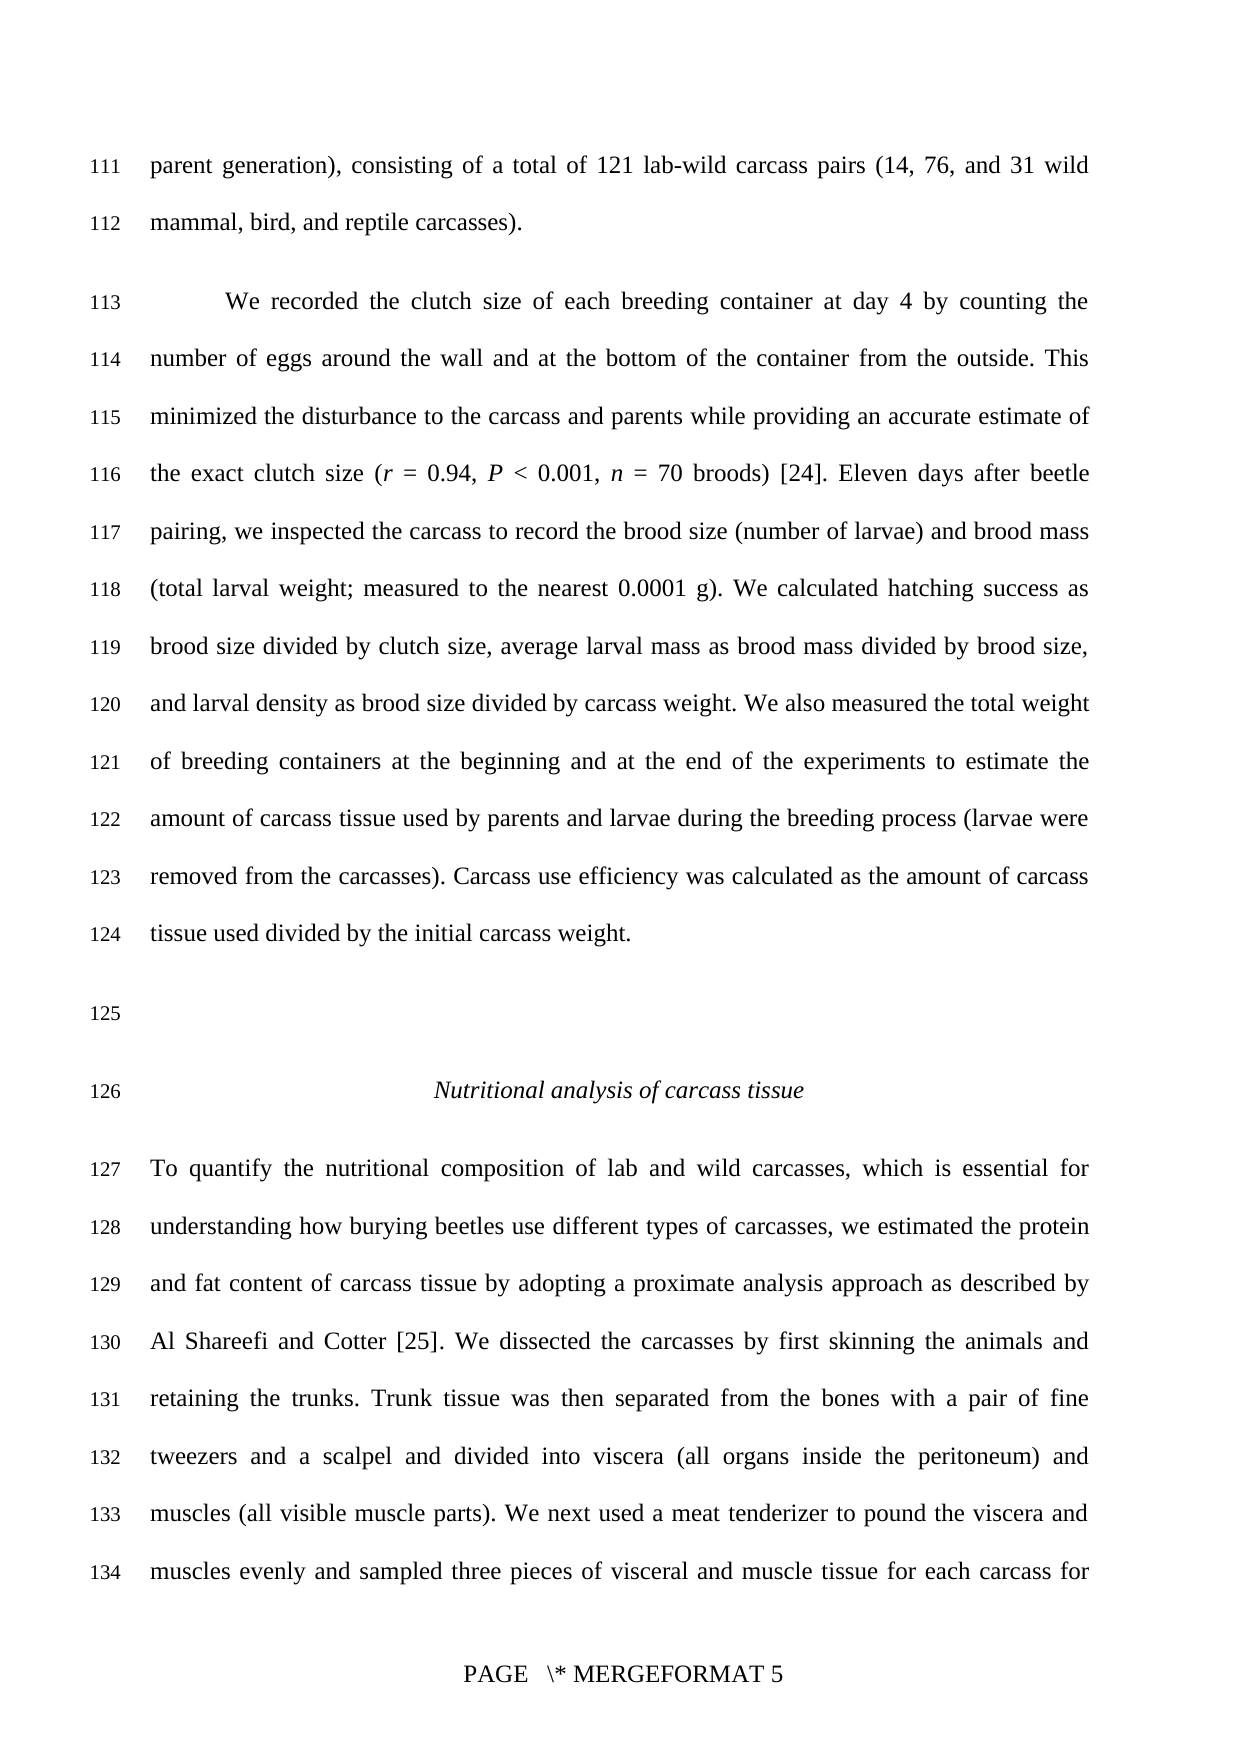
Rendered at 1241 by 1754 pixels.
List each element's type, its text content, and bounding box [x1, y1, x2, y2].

text We recorded the clutch size of each breeding container at day 4 by counting the number of eggs around the wall and at the bottom of the container from the outside. This minimized the disturbance to the carcass and parents while providing an accurate estimate of the exact clutch size (r = 0.94, P < 0.001, n = 70 broods) [24]. Eleven days after beetle pairing, we inspected the carcass to record the brood size (number of larvae) and brood mass (total larval weight; measured to the nearest 0.0001 g). We calculated hatching success as brood size divided by clutch size, average larval mass as brood mass divided by brood size, and larval density as brood size divided by carcass weight. We also measured the total weight of breeding containers at the beginning and at the end of the experiments to estimate the amount of carcass tissue used by parents and larvae during the breeding process (larvae were removed from the carcasses). Carcass use efficiency was calculated as the amount of carcass tissue used divided by the initial carcass weight. [150, 286, 1090, 947]
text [150, 1153, 1090, 1584]
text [150, 150, 1090, 236]
text Nutritional analysis of carcass tissue [150, 1075, 1090, 1104]
